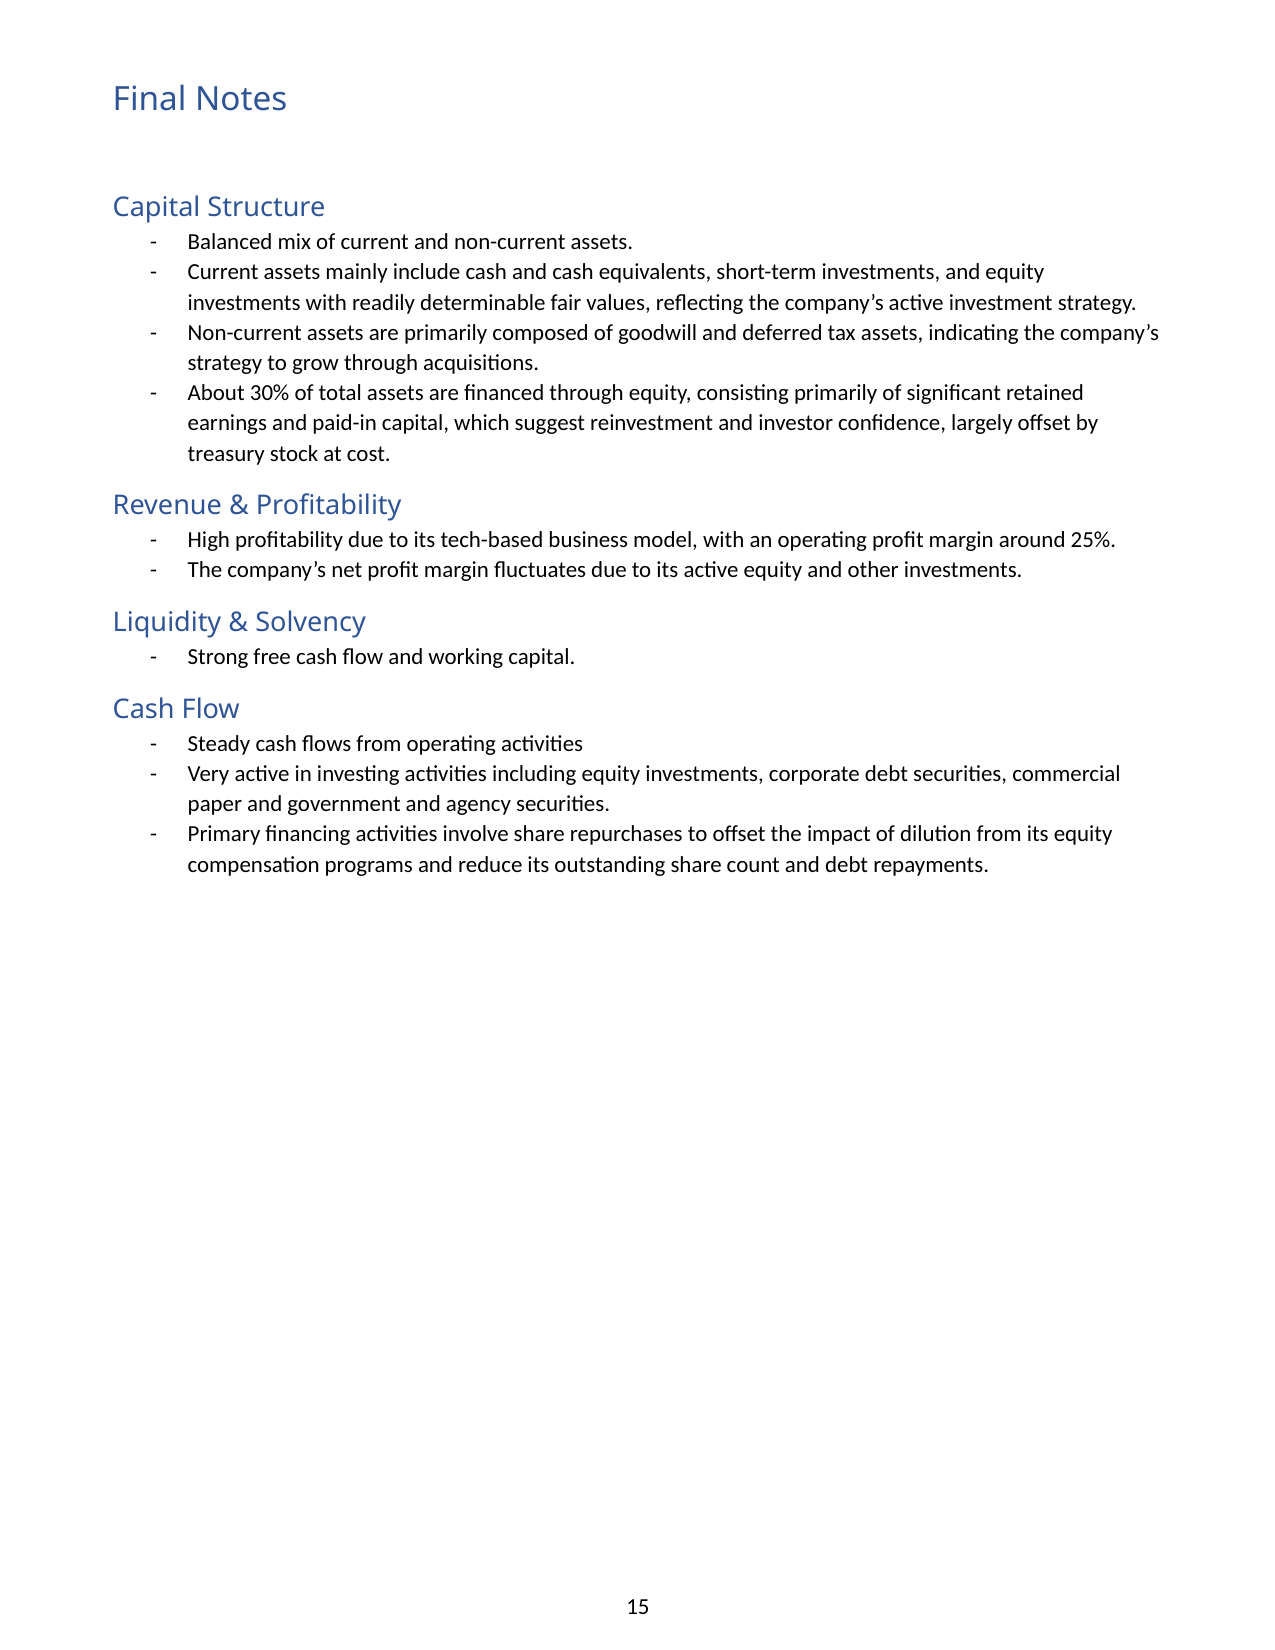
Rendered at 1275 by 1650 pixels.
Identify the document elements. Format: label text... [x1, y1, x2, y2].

list Balanced mix of current and non-current assets. [150, 227, 1162, 255]
list Non-current assets are primarily composed of goodwill and deferred tax assets, indicating the company’s strategy to grow through acquisitions. [150, 318, 1162, 376]
list Current assets mainly include cash and cash equivalents, short-term investments, and equity investments with readily determinable fair values, reflecting the company’s active investment strategy. [150, 257, 1162, 316]
subtitle Cash Flow [112, 689, 1162, 726]
text Final Notes [112, 75, 1162, 120]
list About 30% of total assets are financed through equity, consisting primarily of significant retained earnings and paid-in capital, which suggest reinvestment and investor confidence, largely offset by treasury stock at cost. [150, 378, 1162, 467]
subtitle Revenue & Profitability [112, 486, 1162, 522]
list The company’s net profit margin fluctuates due to its active equity and other investments. [150, 556, 1162, 584]
list Very active in investing activities including equity investments, corporate debt securities, commercial paper and government and agency securities. [150, 759, 1162, 817]
list High profitability due to its tech-based business model, with an operating profit margin around 25%. [150, 525, 1162, 553]
list Steady cash flows from operating activities [150, 729, 1162, 757]
list Strong free cash flow and working capital. [150, 642, 1162, 670]
subtitle Liquidity & Solvency [112, 602, 1162, 639]
list Primary financing activities involve share repurchases to offset the impact of dilution from its equity compensation programs and reduce its outstanding share count and debt repayments. [150, 819, 1162, 878]
subtitle Capital Structure [112, 187, 1162, 224]
